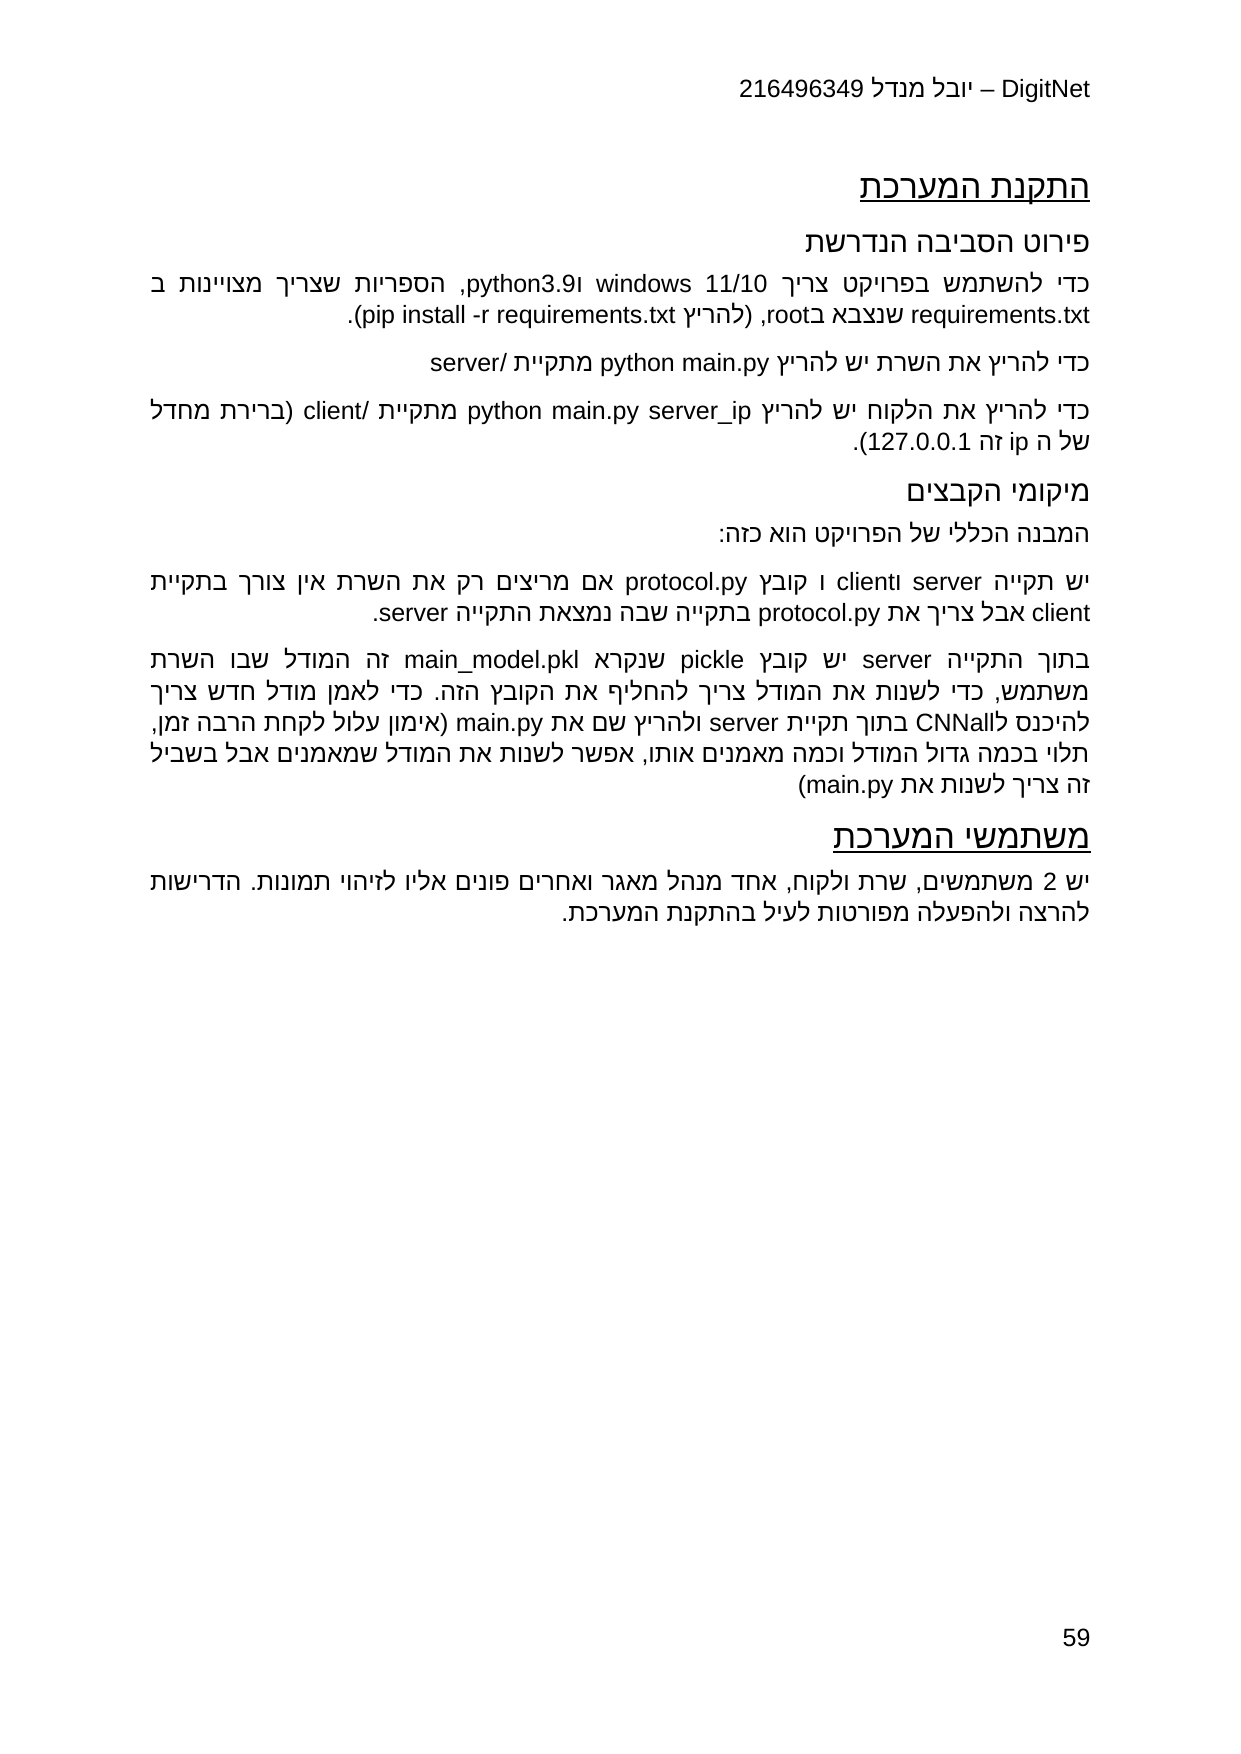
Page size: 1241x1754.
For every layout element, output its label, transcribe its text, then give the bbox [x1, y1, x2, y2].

subtitle התקנת המערכת [150, 167, 1090, 205]
text יש תקייה server וclient ו קובץ protocol.py אם מריצים רק את השרת אין צורך בתקיית client אבל צריך את protocol.py בתקייה שבה נמצאת התקייה server. [150, 567, 1090, 626]
text כדי להריץ את השרת יש להריץ python main.py מתקיית /server [150, 348, 1090, 377]
text כדי להריץ את הלקוח יש להריץ python main.py server_ip מתקיית /client (ברירת מחדל של ה ip זה 127.0.0.1). [150, 396, 1090, 456]
text יש 2 משתמשים, שרת ולקוח, אחד מנהל מאגר ואחרים פונים אליו לזיהוי תמונות. הדרישות להרצה ולהפעלה מפורטות לעיל בהתקנת המערכת. [150, 867, 1090, 927]
subtitle פירוט הסביבה הנדרשת [150, 225, 1090, 258]
subtitle משתמשי המערכת [150, 817, 1090, 856]
text כדי להשתמש בפרויקט צריך windows 11/10 וpython3.9, הספריות שצריך מצויינות ב requirements.txt שנצבא בroot, (להריץ pip install -r requirements.txt). [150, 269, 1090, 329]
subtitle מיקומי הקבצים [150, 474, 1090, 508]
text בתוך התקייה server יש קובץ pickle שנקרא main_model.pkl זה המודל שבו השרת משתמש, כדי לשנות את המודל צריך להחליף את הקובץ הזה. כדי לאמן מודל חדש צריך להיכנס לCNNall בתוך תקיית server ולהריץ שם את main.py (אימון עלול לקחת הרבה זמן, תלוי בכמה גדול המודל וכמה מאמנים אותו, אפשר לשנות את המודל שמאמנים אבל בשביל זה צריך לשנות את main.py) [150, 645, 1090, 798]
text המבנה הכללי של הפרויקט הוא כזה: [150, 519, 1090, 548]
